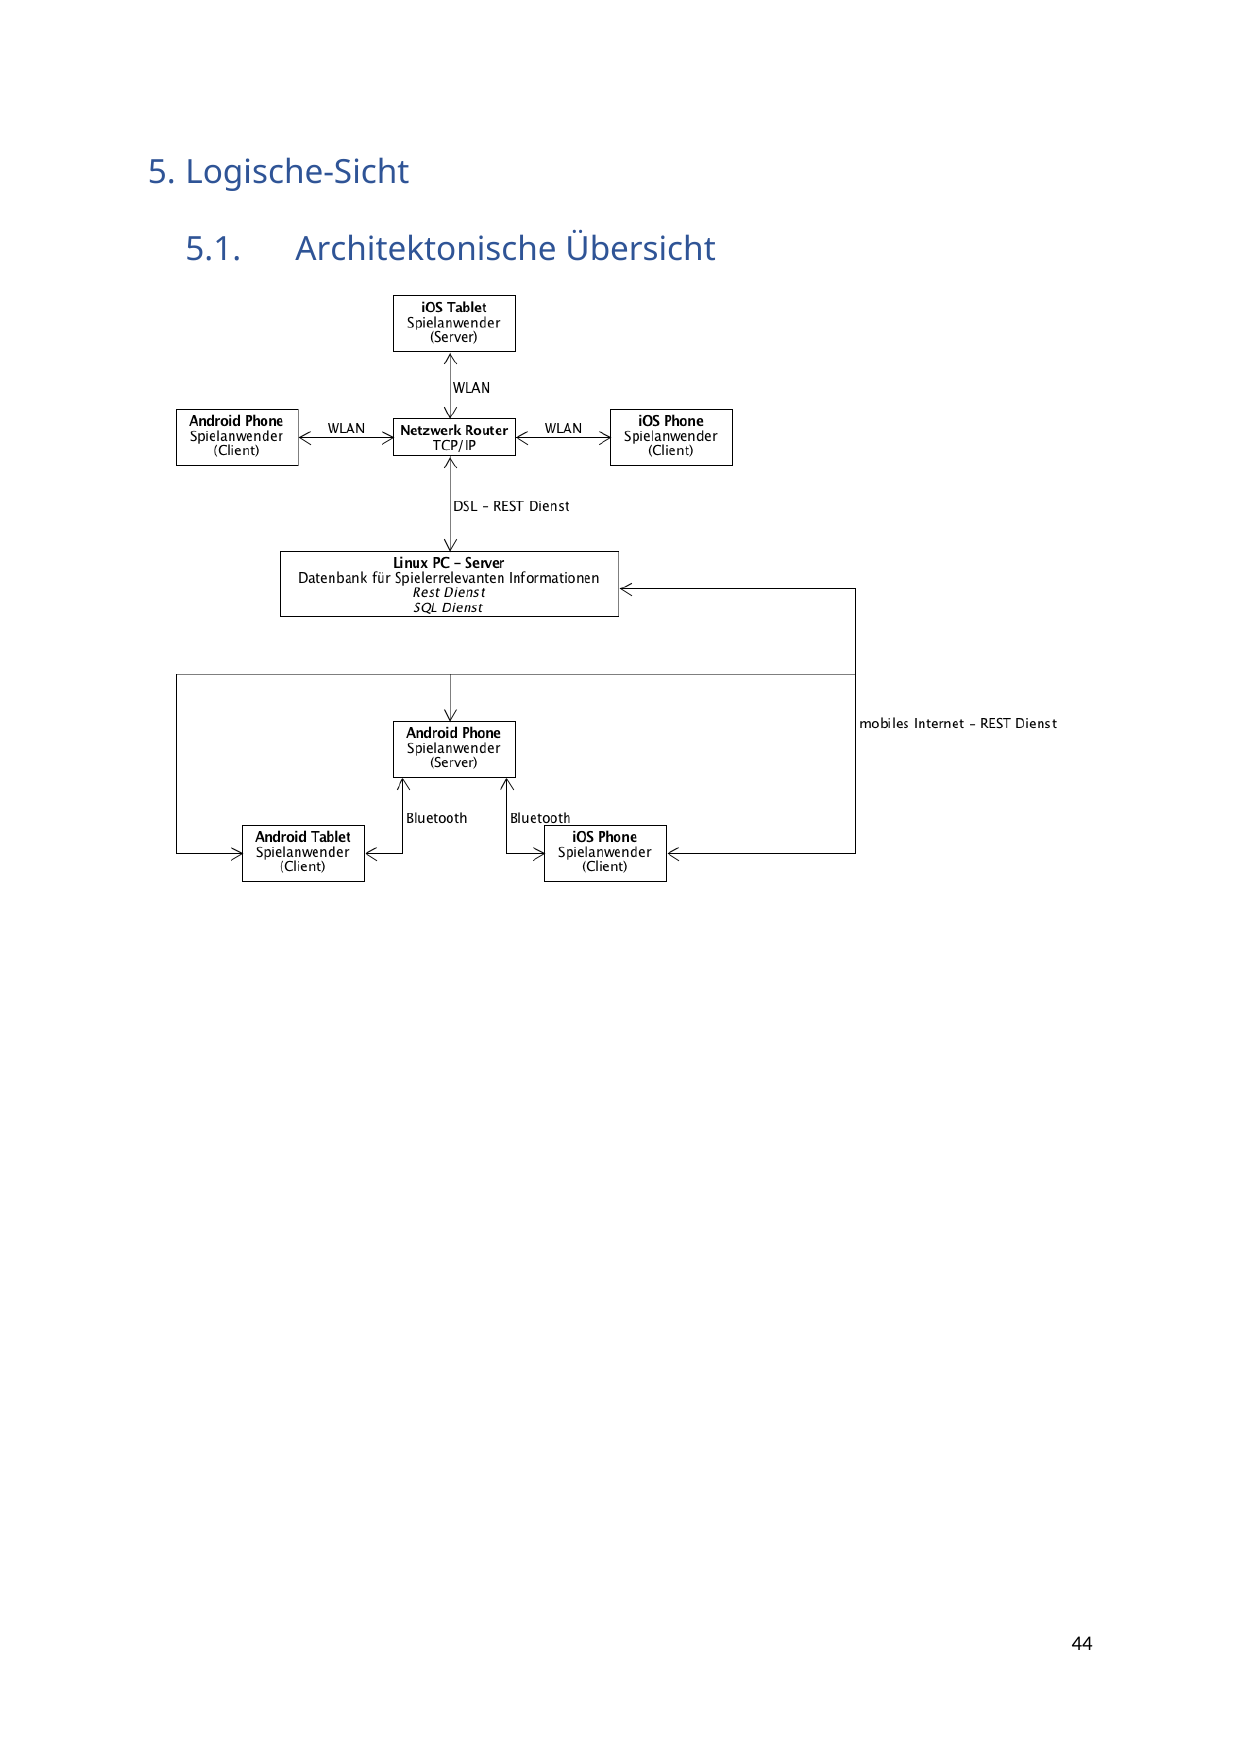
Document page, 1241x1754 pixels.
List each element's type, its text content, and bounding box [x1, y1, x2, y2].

subtitle Logische-Sicht [148, 148, 1093, 193]
subtitle Architektonische Übersicht [185, 225, 1093, 270]
picture [147, 277, 1091, 900]
